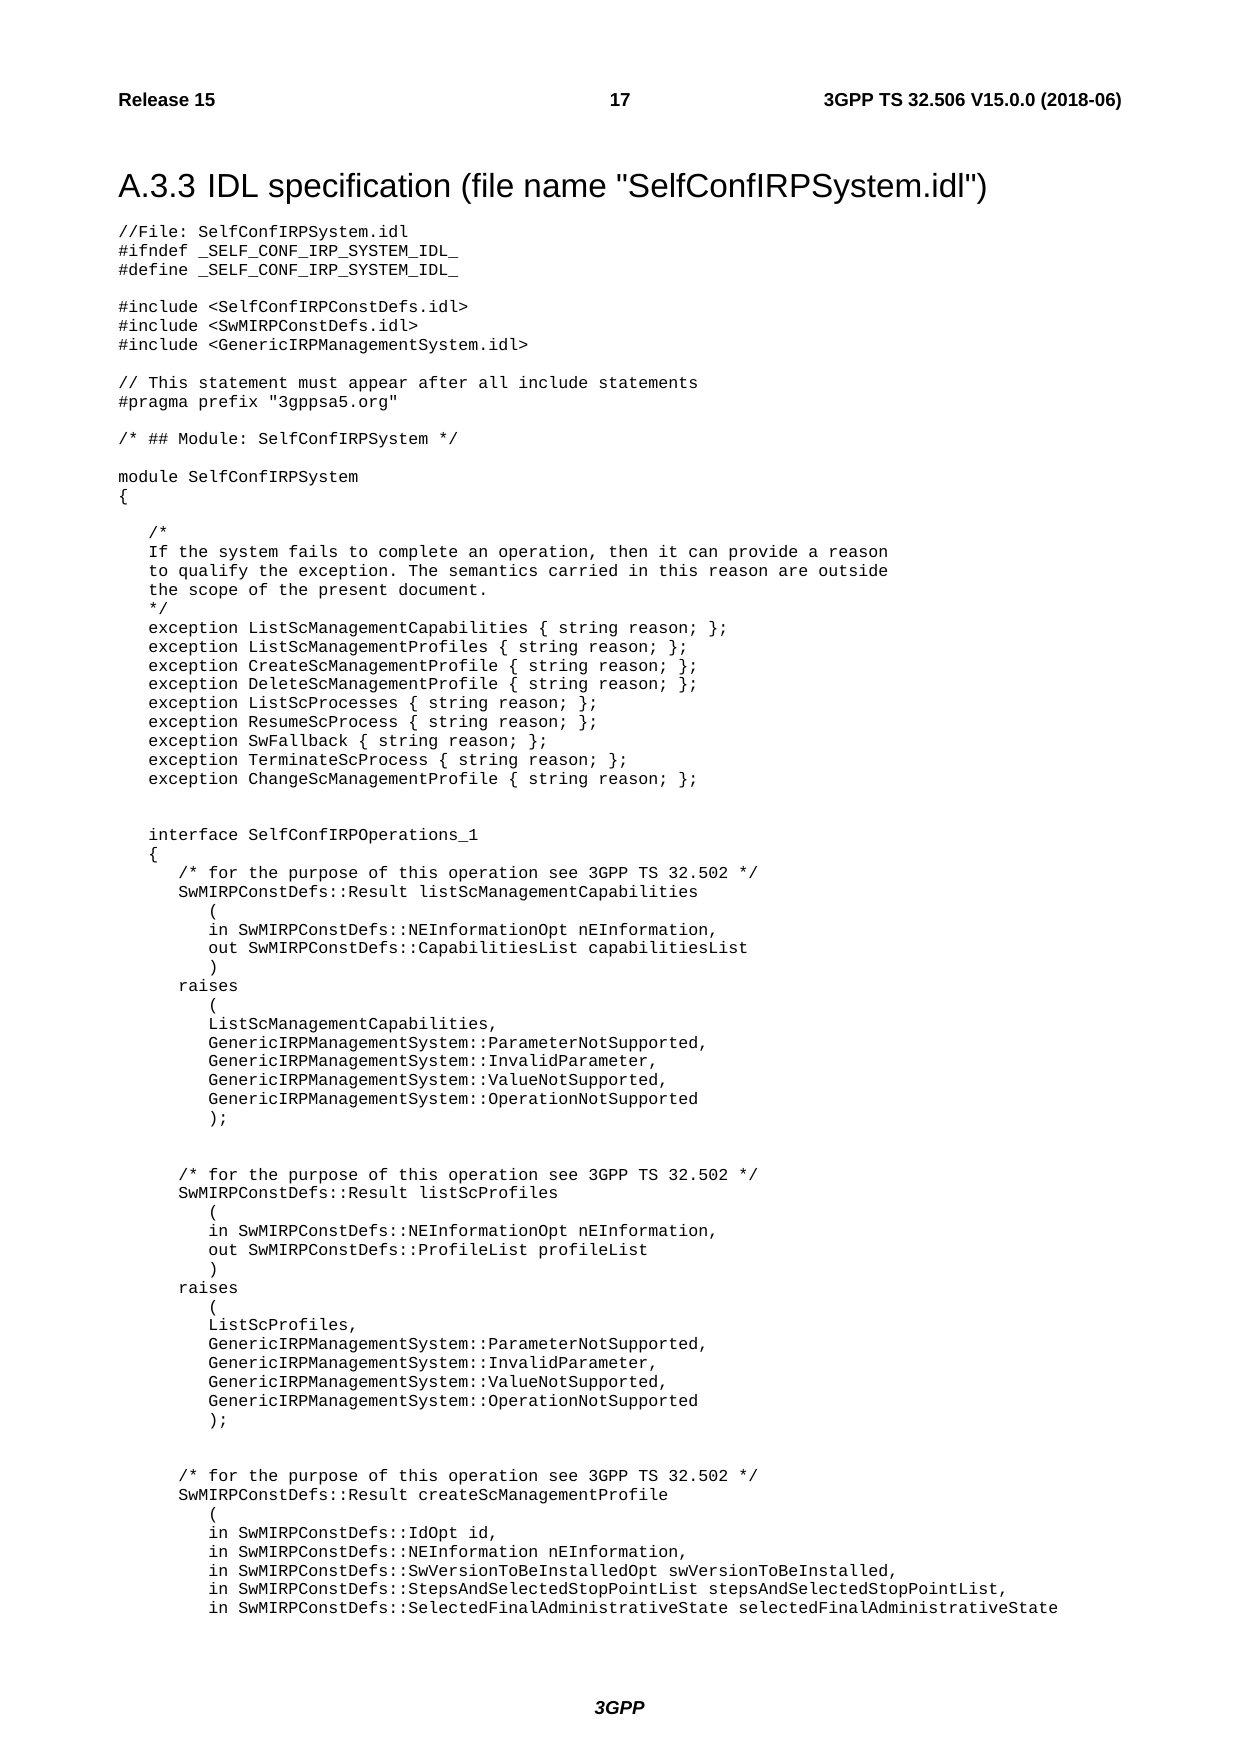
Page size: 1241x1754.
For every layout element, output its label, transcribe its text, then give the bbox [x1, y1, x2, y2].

text { [118, 846, 1122, 864]
text #define _SELF_CONF_IRP_SYSTEM_IDL_ [118, 261, 1122, 280]
text SwMIRPConstDefs::Result listScProfiles [118, 1185, 1122, 1204]
text #ifndef _SELF_CONF_IRP_SYSTEM_IDL_ [118, 242, 1122, 261]
text GenericIRPManagementSystem::ValueNotSupported, [118, 1373, 1122, 1392]
text in SwMIRPConstDefs::NEInformationOpt nEInformation, [118, 1223, 1122, 1242]
text in SwMIRPConstDefs::IdOpt id, [118, 1524, 1122, 1543]
text /* for the purpose of this operation see 3GPP TS 32.502 */ [118, 1468, 1122, 1487]
text GenericIRPManagementSystem::InvalidParameter, [118, 1355, 1122, 1373]
text #pragma prefix "3gppsa5.org" [118, 393, 1122, 412]
text interface SelfConfIRPOperations_1 [118, 827, 1122, 846]
text GenericIRPManagementSystem::ParameterNotSupported, [118, 1034, 1122, 1053]
text module SelfConfIRPSystem [118, 468, 1122, 487]
text SwMIRPConstDefs::Result createScManagementProfile [118, 1487, 1122, 1506]
text in SwMIRPConstDefs::SwVersionToBeInstalledOpt swVersionToBeInstalled, [118, 1562, 1122, 1581]
text #include <GenericIRPManagementSystem.idl> [118, 337, 1122, 355]
text out SwMIRPConstDefs::CapabilitiesList capabilitiesList [118, 940, 1122, 959]
text ( [118, 1204, 1122, 1223]
text exception ListScManagementProfiles { string reason; }; [118, 638, 1122, 657]
text */ [118, 601, 1122, 619]
text the scope of the present document. [118, 582, 1122, 601]
text /* [118, 525, 1122, 544]
text #include <SwMIRPConstDefs.idl> [118, 318, 1122, 337]
text exception DeleteScManagementProfile { string reason; }; [118, 676, 1122, 695]
text exception TerminateScProcess { string reason; }; [118, 751, 1122, 770]
text in SwMIRPConstDefs::NEInformationOpt nEInformation, [118, 921, 1122, 940]
text SwMIRPConstDefs::Result listScManagementCapabilities [118, 883, 1122, 902]
text ( [118, 996, 1122, 1015]
text ) [118, 959, 1122, 978]
text ( [118, 902, 1122, 921]
text ); [118, 1411, 1122, 1430]
text GenericIRPManagementSystem::ValueNotSupported, [118, 1072, 1122, 1091]
text #include <SelfConfIRPConstDefs.idl> [118, 299, 1122, 318]
text ListScManagementCapabilities, [118, 1015, 1122, 1034]
text { [118, 487, 1122, 506]
text If the system fails to complete an operation, then it can provide a reason [118, 544, 1122, 563]
text GenericIRPManagementSystem::OperationNotSupported [118, 1091, 1122, 1109]
text in SwMIRPConstDefs::SelectedFinalAdministrativeState selectedFinalAdministrativeState [118, 1600, 1122, 1619]
text out SwMIRPConstDefs::ProfileList profileList [118, 1242, 1122, 1260]
text exception ListScManagementCapabilities { string reason; }; [118, 619, 1122, 638]
text to qualify the exception. The semantics carried in this reason are outside [118, 563, 1122, 582]
text exception ResumeScProcess { string reason; }; [118, 714, 1122, 732]
text /* for the purpose of this operation see 3GPP TS 32.502 */ [118, 1166, 1122, 1185]
text ( [118, 1298, 1122, 1317]
text exception SwFallback { string reason; }; [118, 732, 1122, 751]
text in SwMIRPConstDefs::NEInformation nEInformation, [118, 1543, 1122, 1562]
subtitle A.3.3 IDL specification (file name "SelfConfIRPSystem.idl") [118, 166, 1122, 205]
text raises [118, 978, 1122, 996]
text GenericIRPManagementSystem::OperationNotSupported [118, 1392, 1122, 1411]
text /* for the purpose of this operation see 3GPP TS 32.502 */ [118, 864, 1122, 883]
text GenericIRPManagementSystem::InvalidParameter, [118, 1053, 1122, 1072]
text //File: SelfConfIRPSystem.idl [118, 223, 1122, 242]
text // This statement must appear after all include statements [118, 374, 1122, 393]
text /* ## Module: SelfConfIRPSystem */ [118, 431, 1122, 450]
text exception ListScProcesses { string reason; }; [118, 695, 1122, 714]
text ) [118, 1260, 1122, 1279]
text in SwMIRPConstDefs::StepsAndSelectedStopPointList stepsAndSelectedStopPointList, [118, 1581, 1122, 1600]
text ); [118, 1109, 1122, 1128]
text GenericIRPManagementSystem::ParameterNotSupported, [118, 1336, 1122, 1355]
text ( [118, 1506, 1122, 1524]
text ListScProfiles, [118, 1317, 1122, 1336]
text raises [118, 1279, 1122, 1298]
text exception CreateScManagementProfile { string reason; }; [118, 657, 1122, 676]
text exception ChangeScManagementProfile { string reason; }; [118, 770, 1122, 789]
